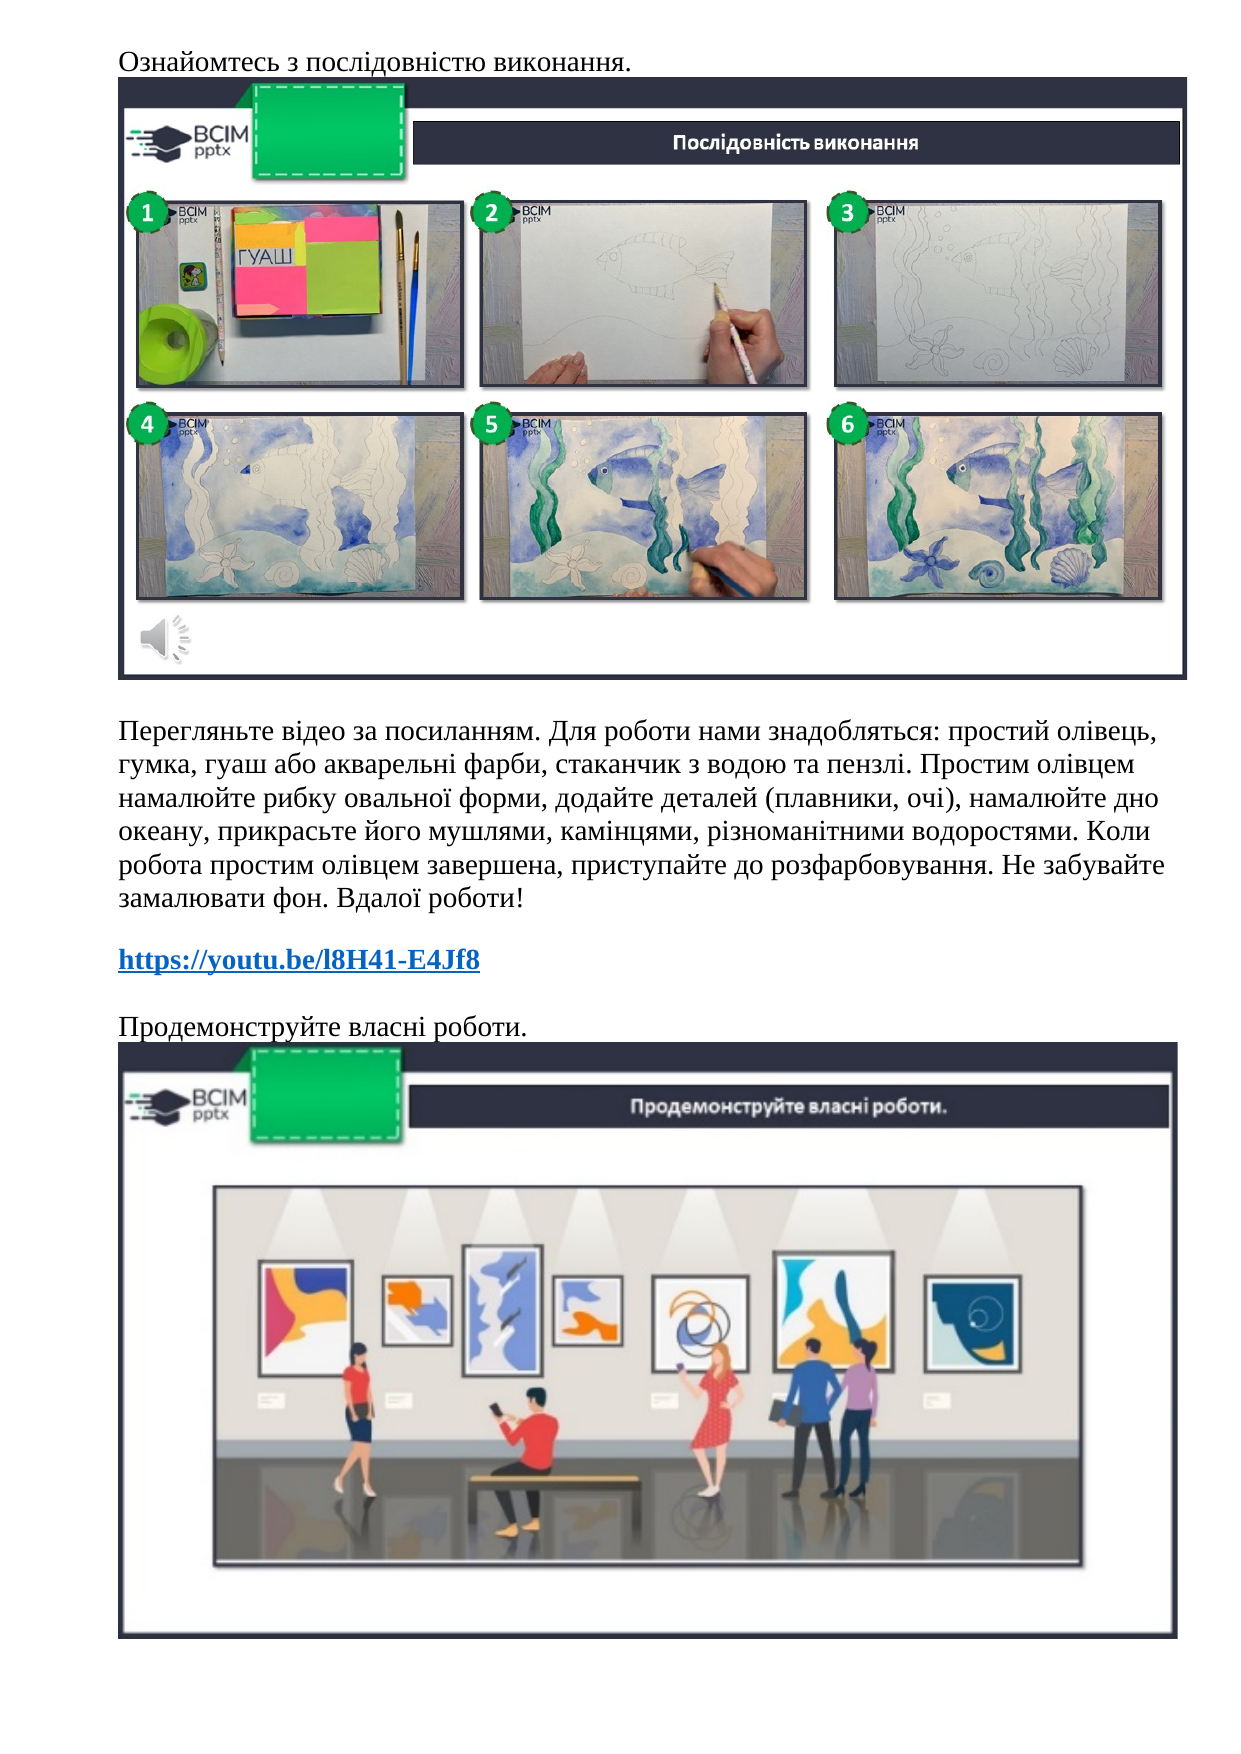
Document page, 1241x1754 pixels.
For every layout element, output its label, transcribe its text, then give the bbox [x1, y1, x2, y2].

text Перегляньте відео за посиланням. Для роботи нами знадобляться: простий олівець, гумка, гуаш або акварельні фарби, стаканчик з водою та пензлі. Простим олівцем намалюйте рибку овальної форми, додайте деталей (плавники, очі), намалюйте дно океану, прикрасьте його мушлями, камінцями, різноманітними водоростями. Коли робота простим олівцем завершена, приступайте до розфарбовування. Не забувайте замалювати фон. Вдалої роботи! [118, 713, 1181, 914]
picture [118, 77, 1188, 680]
text Ознайомтесь з послідовністю виконання. [118, 44, 1181, 77]
picture [118, 1042, 1178, 1639]
text Продемонструйте власні роботи. [118, 1009, 1181, 1043]
text https://youtu.be/l8H41-E4Jf8 [118, 942, 1181, 976]
